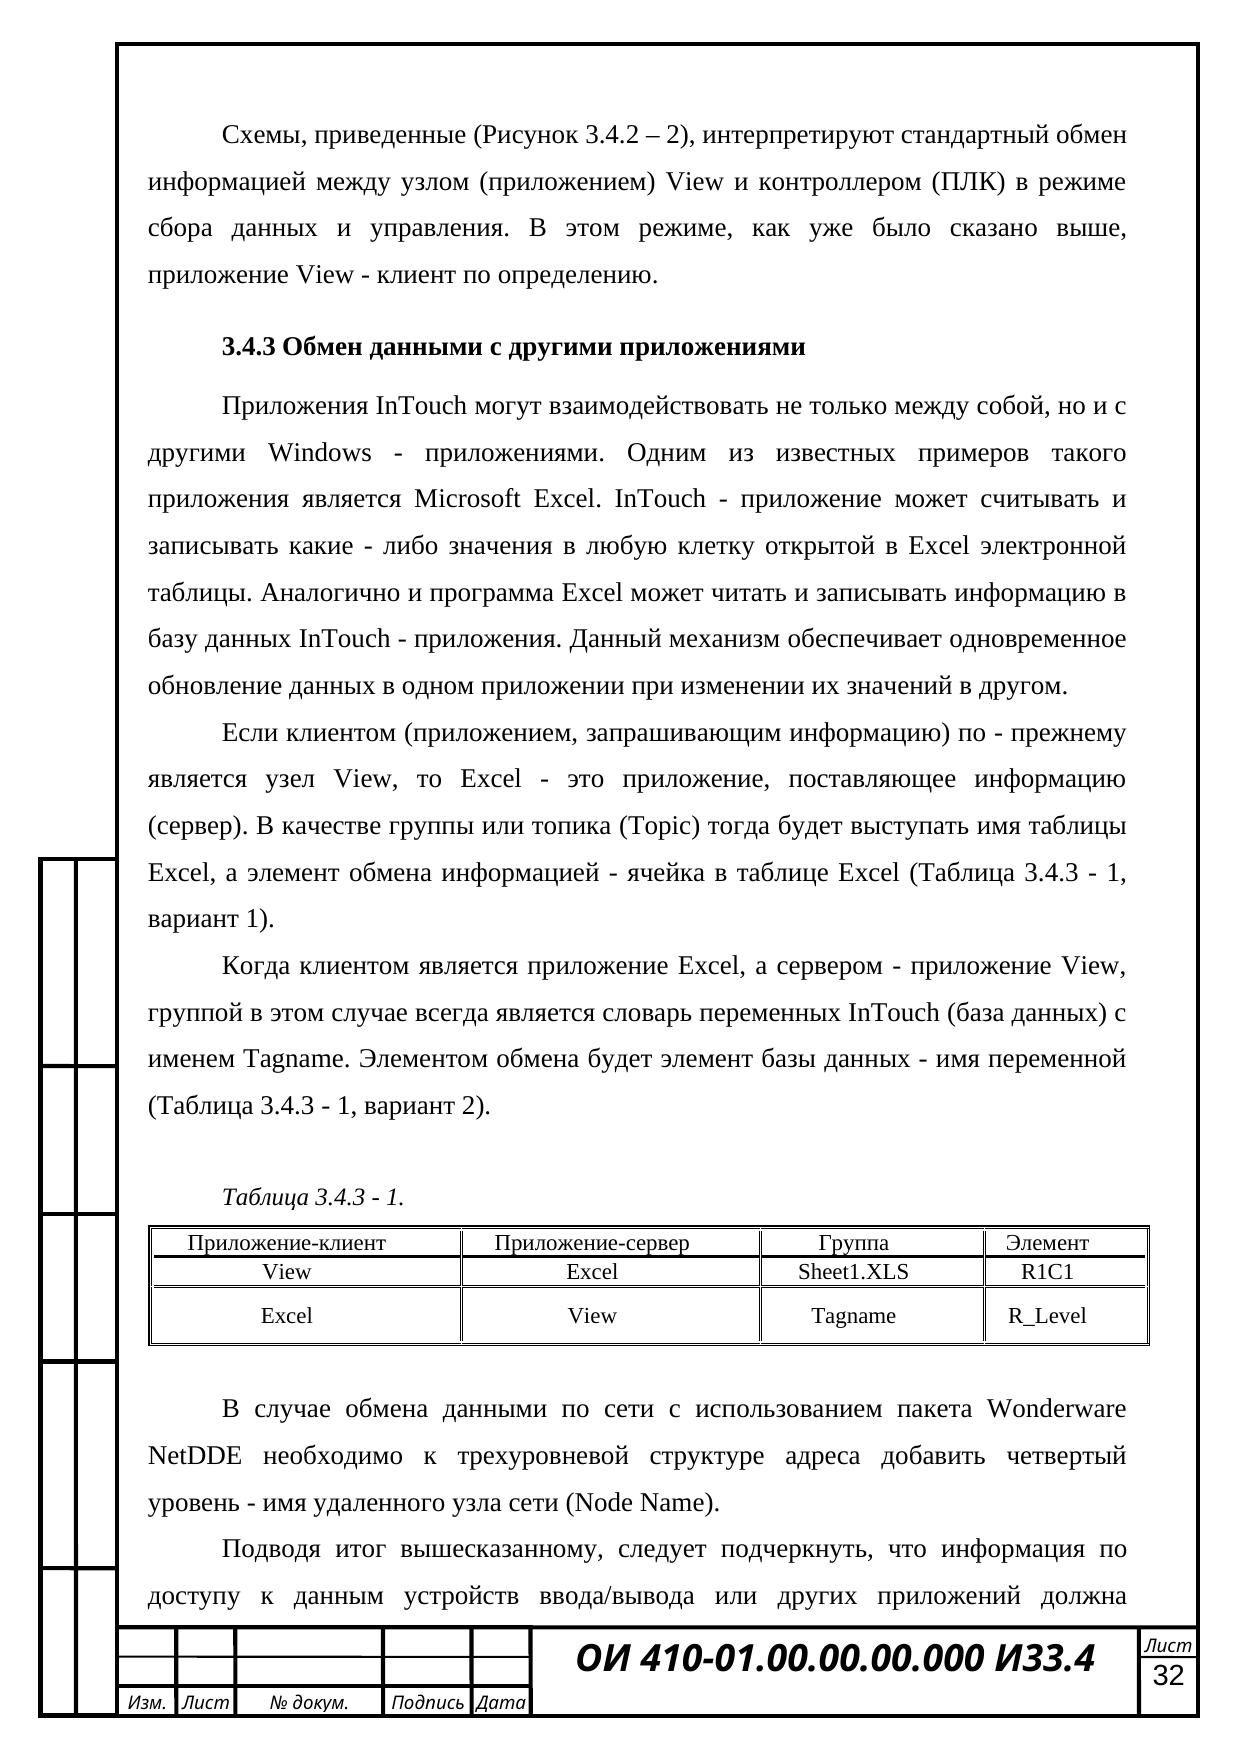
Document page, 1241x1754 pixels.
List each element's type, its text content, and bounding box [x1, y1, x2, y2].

table_header Таблица 3.4.3 - 1. [148, 1182, 1167, 1346]
text Приложения InTouch могут взаимодействовать не только между собой, но и с другими Windows - приложениями. Одним из известных примеров такого приложения является Microsoft Excel. InTouch - приложение может считывать и записывать какие - либо значения в любую клетку открытой в Excel электронной таблицы. Аналогично и программа Excel может читать и записывать информацию в базу данных InTouch - приложения. Данный механизм обеспечивает одновременное обновление данных в одном приложении при изменении их значений в другом. [148, 389, 1128, 700]
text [148, 1533, 1128, 1610]
subtitle Обмен данными с другими приложениями [222, 330, 1181, 361]
text Схемы, приведенные (Рисунок 3.4.2 – 2), интерпретируют стандартный обмен информацией между узлом (приложением) View и контроллером (ПЛК) в режиме сбора данных и управления. В этом режиме, как уже было сказано выше, приложение View - клиент по определению. [148, 118, 1128, 289]
text Когда клиентом является приложение Excel, а сервером - приложение View, группой в этом случае всегда является словарь переменных InTouch (база данных) с именем Tagname. Элементом обмена будет элемент базы данных - имя переменной (Таблица 3.4.3 - 1, вариант 2). [148, 949, 1128, 1120]
text Если клиентом (приложением, запрашивающим информацию) по - прежнему является узел View, то Excel - это приложение, поставляющее информацию (сервер). В качестве группы или топика (Topic) тогда будет выступать имя таблицы Excel, а элемент обмена информацией - ячейка в таблице Excel (Таблица 3.4.3 - 1, вариант 1). [148, 716, 1128, 933]
text В случае обмена данными по сети с использованием пакета Wonderware NetDDE необходимо к трехуровневой структуре адреса добавить четвертый уровень - имя удаленного узла сети (Node Name). [148, 1393, 1128, 1517]
